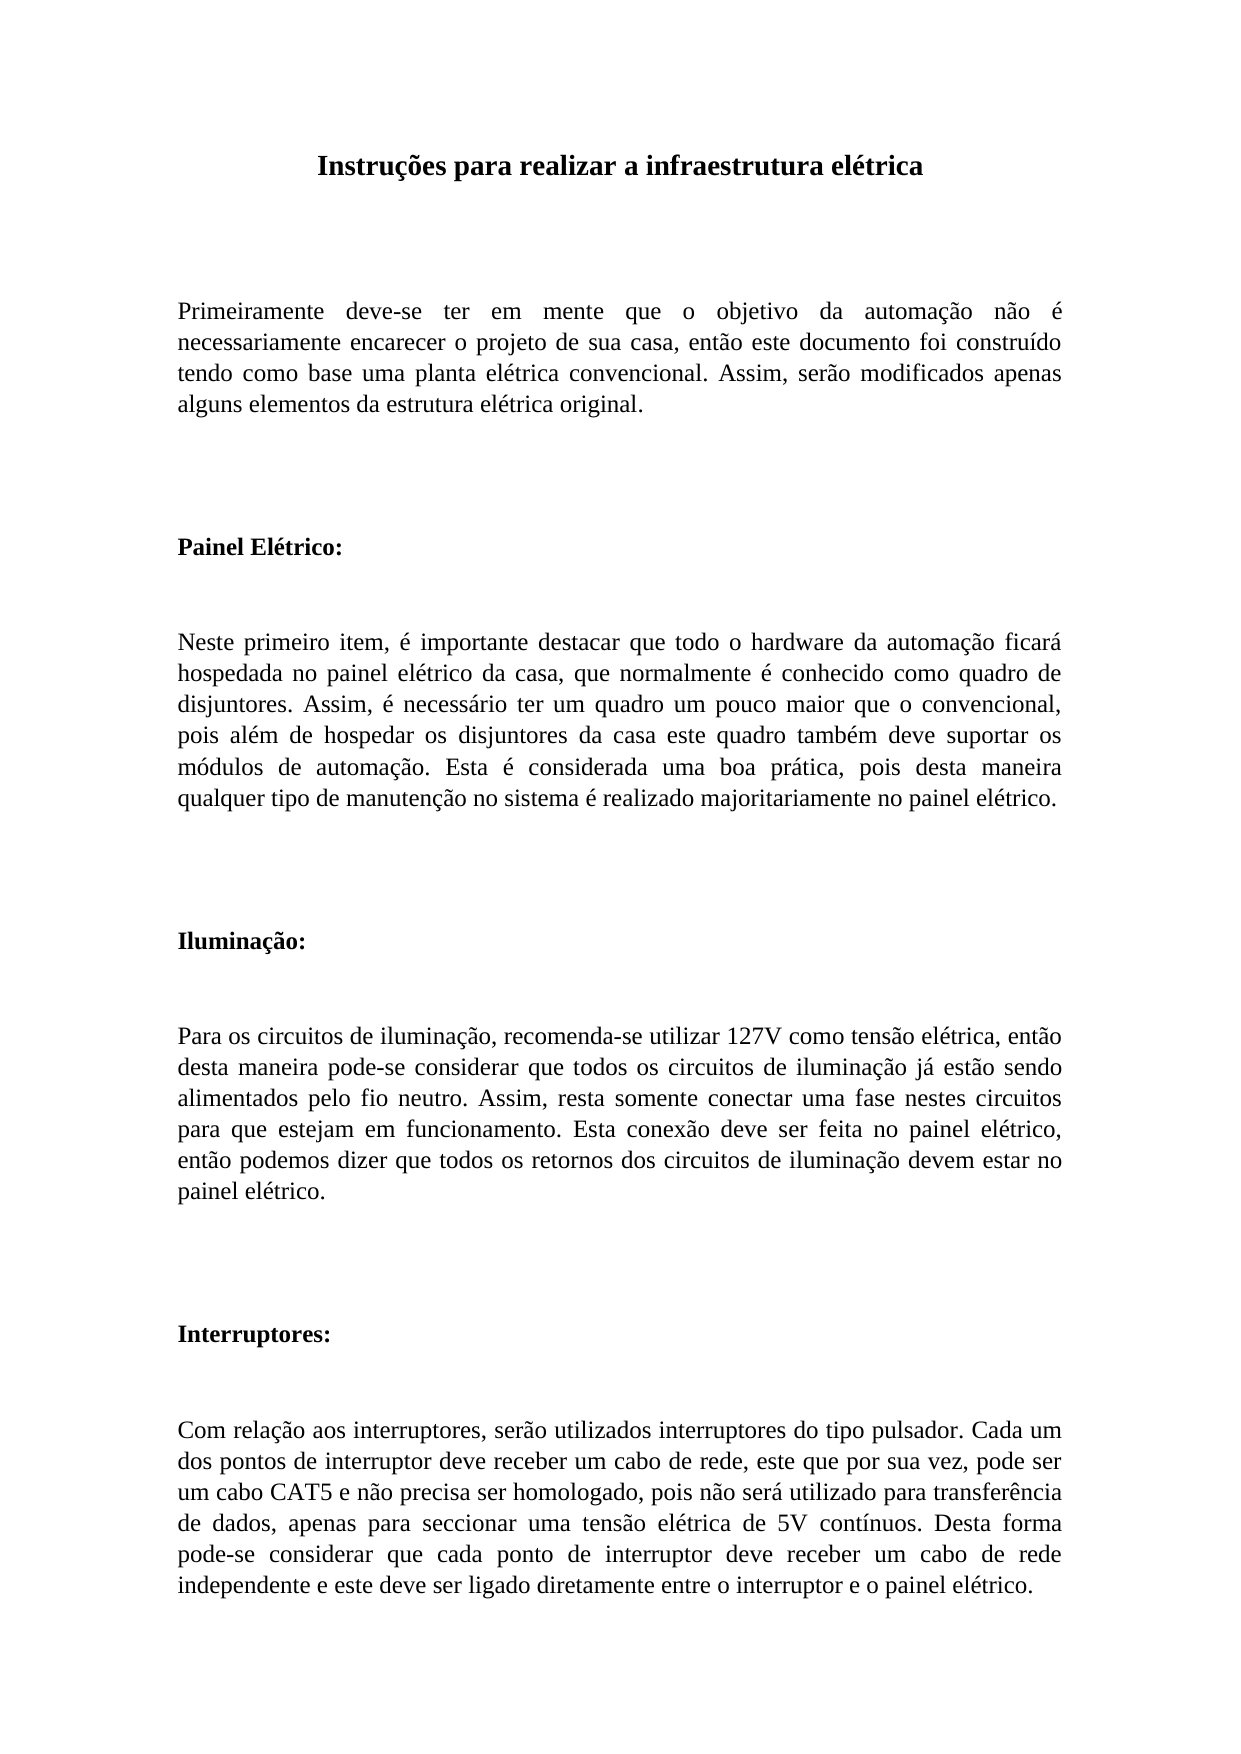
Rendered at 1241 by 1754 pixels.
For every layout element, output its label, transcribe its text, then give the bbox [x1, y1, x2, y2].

text Primeiramente deve-se ter em mente que o objetivo da automação não é necessariamente encarecer o projeto de sua casa, então este documento foi construído tendo como base uma planta elétrica convencional. Assim, serão modificados apenas alguns elementos da estrutura elétrica original. [177, 296, 1063, 418]
text Instruções para realizar a infraestrutura elétrica [177, 148, 1063, 181]
text Com relação aos interruptores, serão utilizados interruptores do tipo pulsador. Cada um dos pontos de interruptor deve receber um cabo de rede, este que por sua vez, pode ser um cabo CAT5 e não precisa ser homologado, pois não será utilizado para transferência de dados, apenas para seccionar uma tensão elétrica de 5V contínuos. Desta forma pode-se considerar que cada ponto de interruptor deve receber um cabo de rede independente e este deve ser ligado diretamente entre o interruptor e o painel elétrico. [177, 1415, 1063, 1599]
text Para os circuitos de iluminação, recomenda-se utilizar 127V como tensão elétrica, então desta maneira pode-se considerar que todos os circuitos de iluminação já estão sendo alimentados pelo fio neutro. Assim, resta somente conectar uma fase nestes circuitos para que estejam em funcionamento. Esta conexão deve ser feita no painel elétrico, então podemos dizer que todos os retornos dos circuitos de iluminação devem estar no painel elétrico. [177, 1021, 1063, 1205]
text Painel Elétrico: [177, 532, 1063, 561]
text Neste primeiro item, é importante destacar que todo o hardware da automação ficará hospedada no painel elétrico da casa, que normalmente é conhecido como quadro de disjuntores. Assim, é necessário ter um quadro um pouco maior que o convencional, pois além de hospedar os disjuntores da casa este quadro também deve suportar os módulos de automação. Esta é considerada uma boa prática, pois desta maneira qualquer tipo de manutenção no sistema é realizado majoritariamente no painel elétrico. [177, 627, 1063, 811]
text Iluminação: [177, 926, 1063, 954]
text Interruptores: [177, 1319, 1063, 1348]
